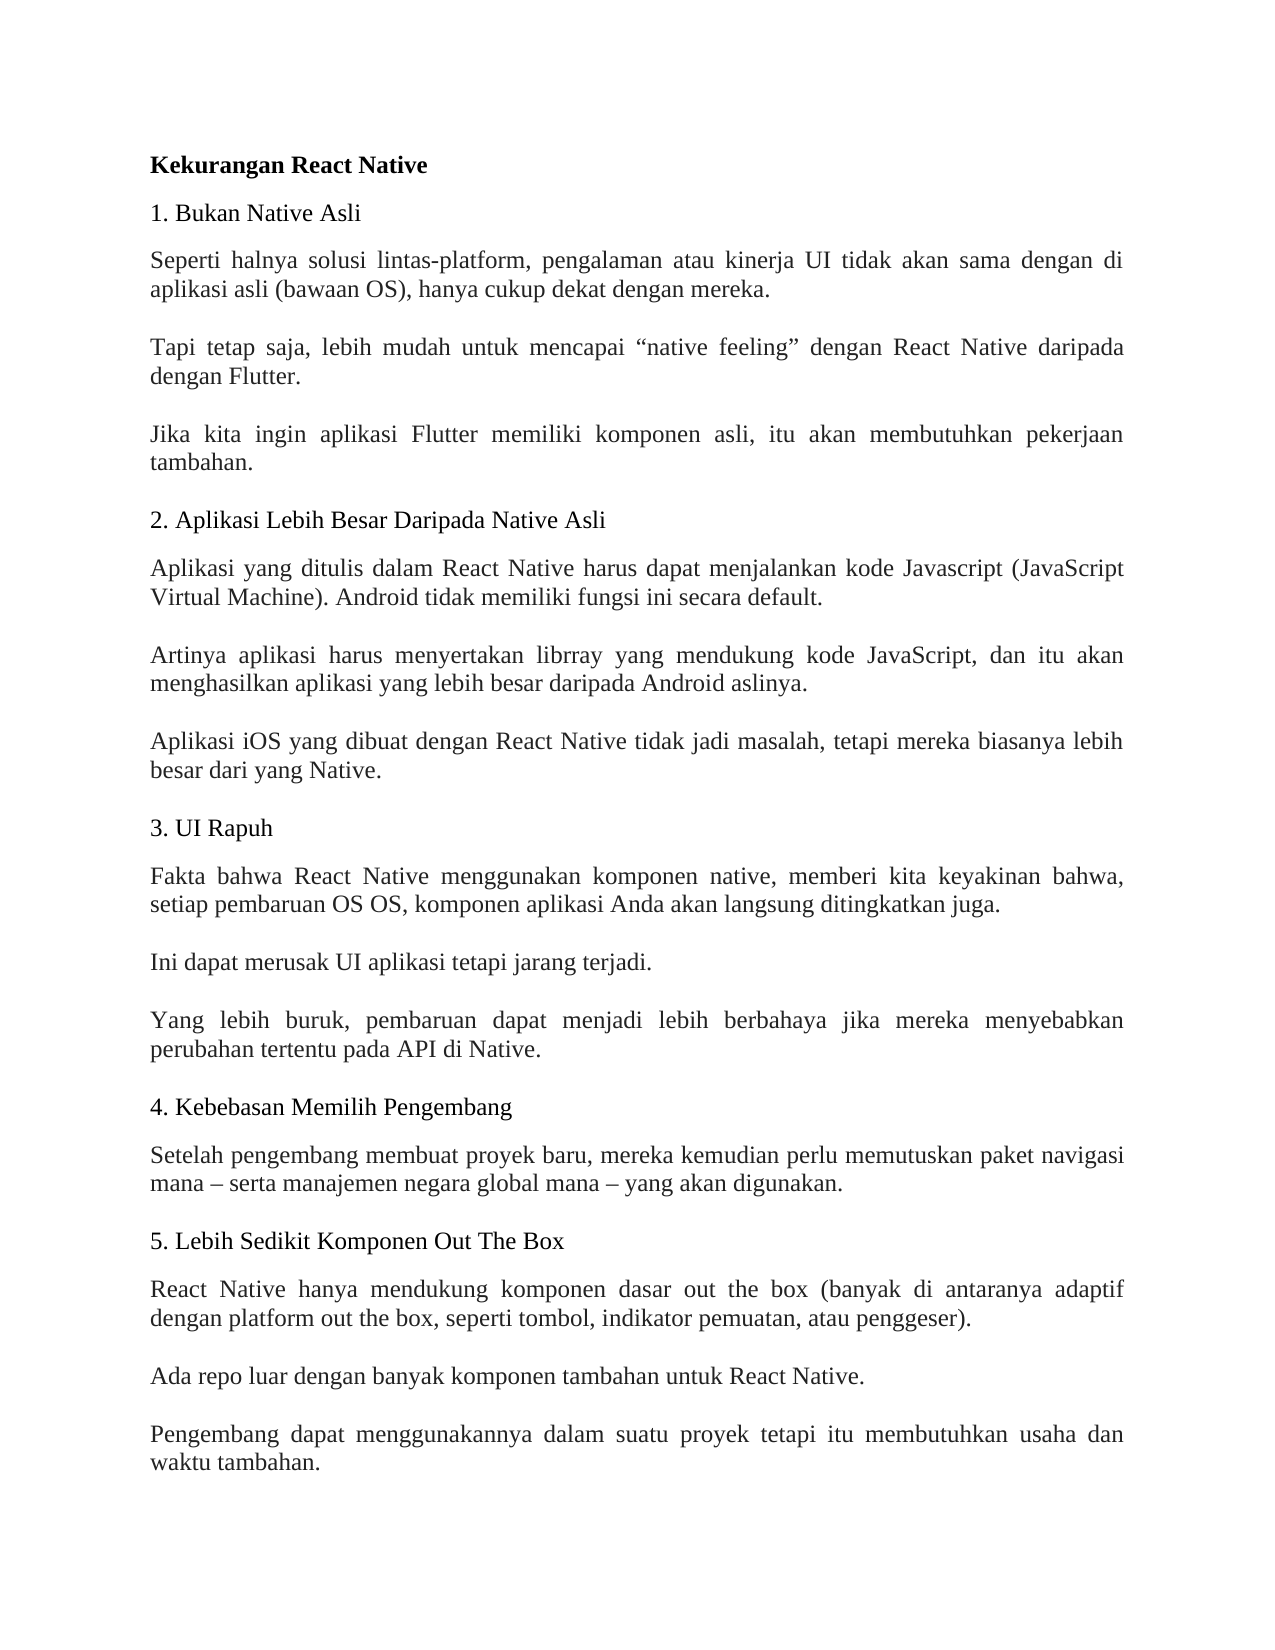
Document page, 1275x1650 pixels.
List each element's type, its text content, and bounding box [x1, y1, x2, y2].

text 5. Lebih Sedikit Komponen Out The Box [150, 1226, 1125, 1255]
text Yang lebih buruk, pembaruan dapat menjadi lebih berbahaya jika mereka menyebabkan perubahan tertentu pada API di Native. [150, 1005, 1125, 1063]
text Setelah pengembang membuat proyek baru, mereka kemudian perlu memutuskan paket navigasi mana – serta manajemen negara global mana – yang akan digunakan. [150, 1140, 1125, 1197]
text Ini dapat merusak UI aplikasi tetapi jarang terjadi. [150, 947, 1125, 976]
text Fakta bahwa React Native menggunakan komponen native, memberi kita keyakinan bahwa, setiap pembaruan OS OS, komponen aplikasi Anda akan langsung ditingkatkan juga. [150, 861, 1125, 918]
text 3. UI Rapuh [150, 813, 1125, 842]
text Tapi tetap saja, lebih mudah untuk mencapai “native feeling” dengan React Native daripada dengan Flutter. [150, 332, 1125, 389]
text Jika kita ingin aplikasi Flutter memiliki komponen asli, itu akan membutuhkan pekerjaan tambahan. [150, 419, 1125, 476]
text Aplikasi iOS yang dibuat dengan React Native tidak jadi masalah, tetapi mereka biasanya lebih besar dari yang Native. [150, 726, 1125, 784]
text React Native hanya mendukung komponen dasar out the box (banyak di antaranya adaptif dengan platform out the box, seperti tombol, indikator pemuatan, atau penggeser). [150, 1274, 1125, 1332]
text Ada repo luar dengan banyak komponen tambahan untuk React Native. [150, 1361, 1125, 1389]
text Artinya aplikasi harus menyertakan librray yang mendukung kode JavaScript, dan itu akan menghasilkan aplikasi yang lebih besar daripada Android aslinya. [150, 640, 1125, 697]
text 2. Aplikasi Lebih Besar Daripada Native Asli [150, 505, 1125, 534]
text Kekurangan React Native [150, 150, 1125, 179]
text Aplikasi yang ditulis dalam React Native harus dapat menjalankan kode Javascript (JavaScript Virtual Machine). Android tidak memiliki fungsi ini secara default. [150, 553, 1125, 611]
text Seperti halnya solusi lintas-platform, pengalaman atau kinerja UI tidak akan sama dengan di aplikasi asli (bawaan OS), hanya cukup dekat dengan mereka. [150, 245, 1125, 303]
text 1. Bukan Native Asli [150, 198, 1125, 226]
text Pengembang dapat menggunakannya dalam suatu proyek tetapi itu membutuhkan usaha dan waktu tambahan. [150, 1419, 1125, 1476]
text 4. Kebebasan Memilih Pengembang [150, 1092, 1125, 1121]
